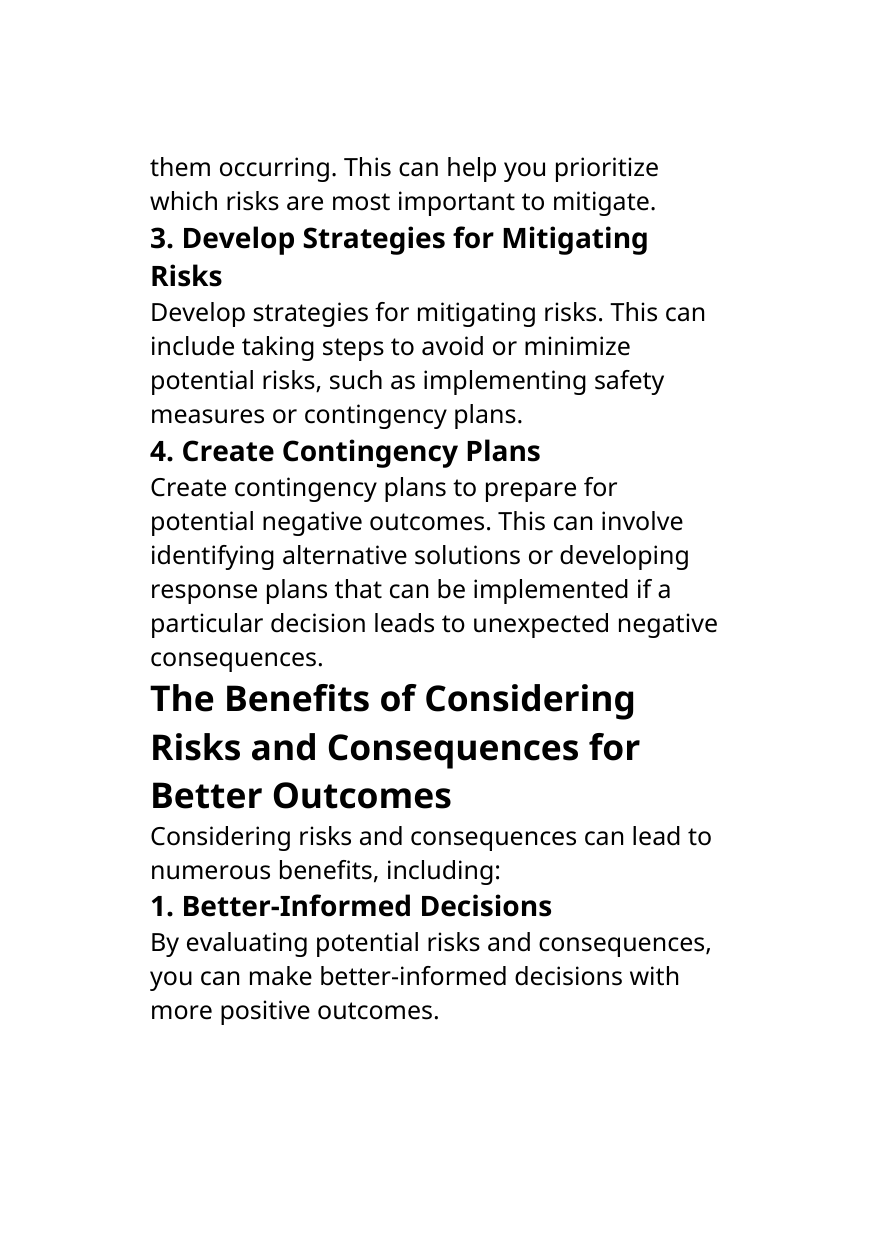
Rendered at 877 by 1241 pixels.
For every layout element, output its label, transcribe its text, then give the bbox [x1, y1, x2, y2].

text Develop strategies for mitigating risks. This can include taking steps to avoid or minimize potential risks, such as implementing safety measures or contingency plans. [150, 295, 727, 431]
text By evaluating potential risks and consequences, you can make better-informed decisions with more positive outcomes. [150, 925, 727, 1027]
subtitle 1. Better-Informed Decisions [150, 887, 727, 925]
text Considering risks and consequences can lead to numerous benefits, including: [150, 818, 727, 887]
subtitle The Benefits of Considering Risks and Consequences for Better Outcomes [150, 674, 727, 818]
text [150, 150, 727, 218]
subtitle 3. Develop Strategies for Mitigating Risks [150, 218, 727, 295]
subtitle 4. Create Contingency Plans [150, 431, 727, 469]
text Create contingency plans to prepare for potential negative outcomes. This can involve identifying alternative solutions or developing response plans that can be implemented if a particular decision leads to unexpected negative consequences. [150, 469, 727, 674]
